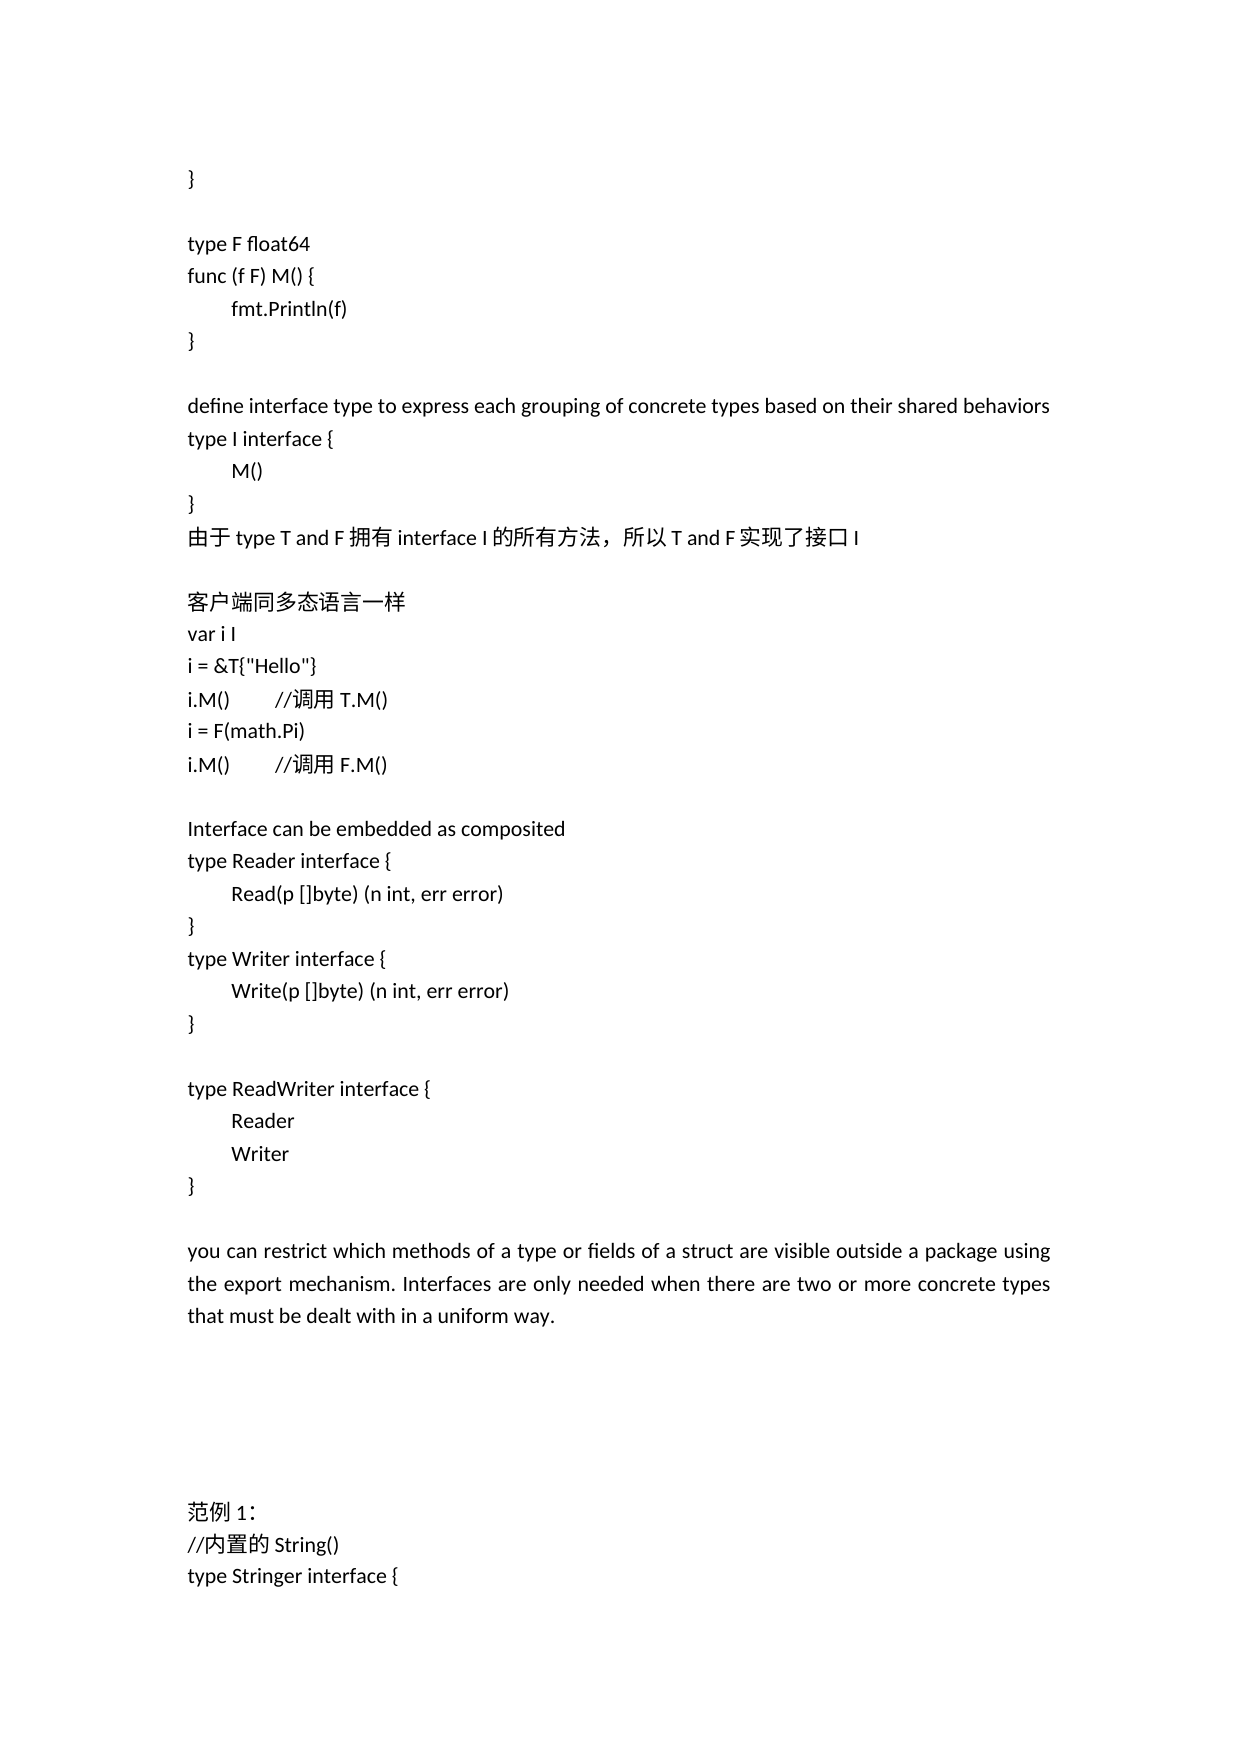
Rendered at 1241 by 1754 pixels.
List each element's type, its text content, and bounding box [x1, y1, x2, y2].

text type ReadWriter interface { [187, 1072, 1053, 1104]
text } [187, 909, 1053, 942]
text func (f F) M() { [187, 259, 1053, 292]
text you can restrict which methods of a type or fields of a struct are visible outside a package using the export mechanism. Interfaces are only needed when there are two or more concrete types that must be dealt with in a uniform way. [187, 1234, 1053, 1332]
text 范例1： [187, 1494, 1053, 1527]
text 由于type T and F 拥有interface I的所有方法，所以T and F实现了接口I [187, 519, 1053, 552]
text type Reader interface { [187, 844, 1053, 877]
text Write(p []byte) (n int, err error) [187, 974, 1053, 1007]
text define interface type to express each grouping of concrete types based on their shared behaviors [187, 389, 1053, 422]
text } [187, 1169, 1053, 1202]
text type Stringer interface { [187, 1559, 1053, 1592]
text Read(p []byte) (n int, err error) [187, 877, 1053, 909]
text i.M() //调用T.M() [187, 682, 1053, 714]
text type I interface { [187, 422, 1053, 454]
text i = &T{"Hello"} [187, 649, 1053, 682]
text i = F(math.Pi) [187, 714, 1053, 747]
text //内置的String() [187, 1527, 1053, 1559]
text type Writer interface { [187, 942, 1053, 974]
text 客户端同多态语言一样 [187, 584, 1053, 617]
text } [187, 162, 1053, 194]
text M() [187, 454, 1053, 487]
text type F float64 [187, 227, 1053, 259]
text fmt.Println(f) [187, 292, 1053, 324]
text i.M() //调用F.M() [187, 747, 1053, 779]
text Reader [187, 1104, 1053, 1137]
text } [187, 487, 1053, 519]
text var i I [187, 617, 1053, 649]
text Writer [187, 1137, 1053, 1169]
text } [187, 1007, 1053, 1039]
text } [187, 324, 1053, 357]
text Interface can be embedded as composited [187, 812, 1053, 844]
